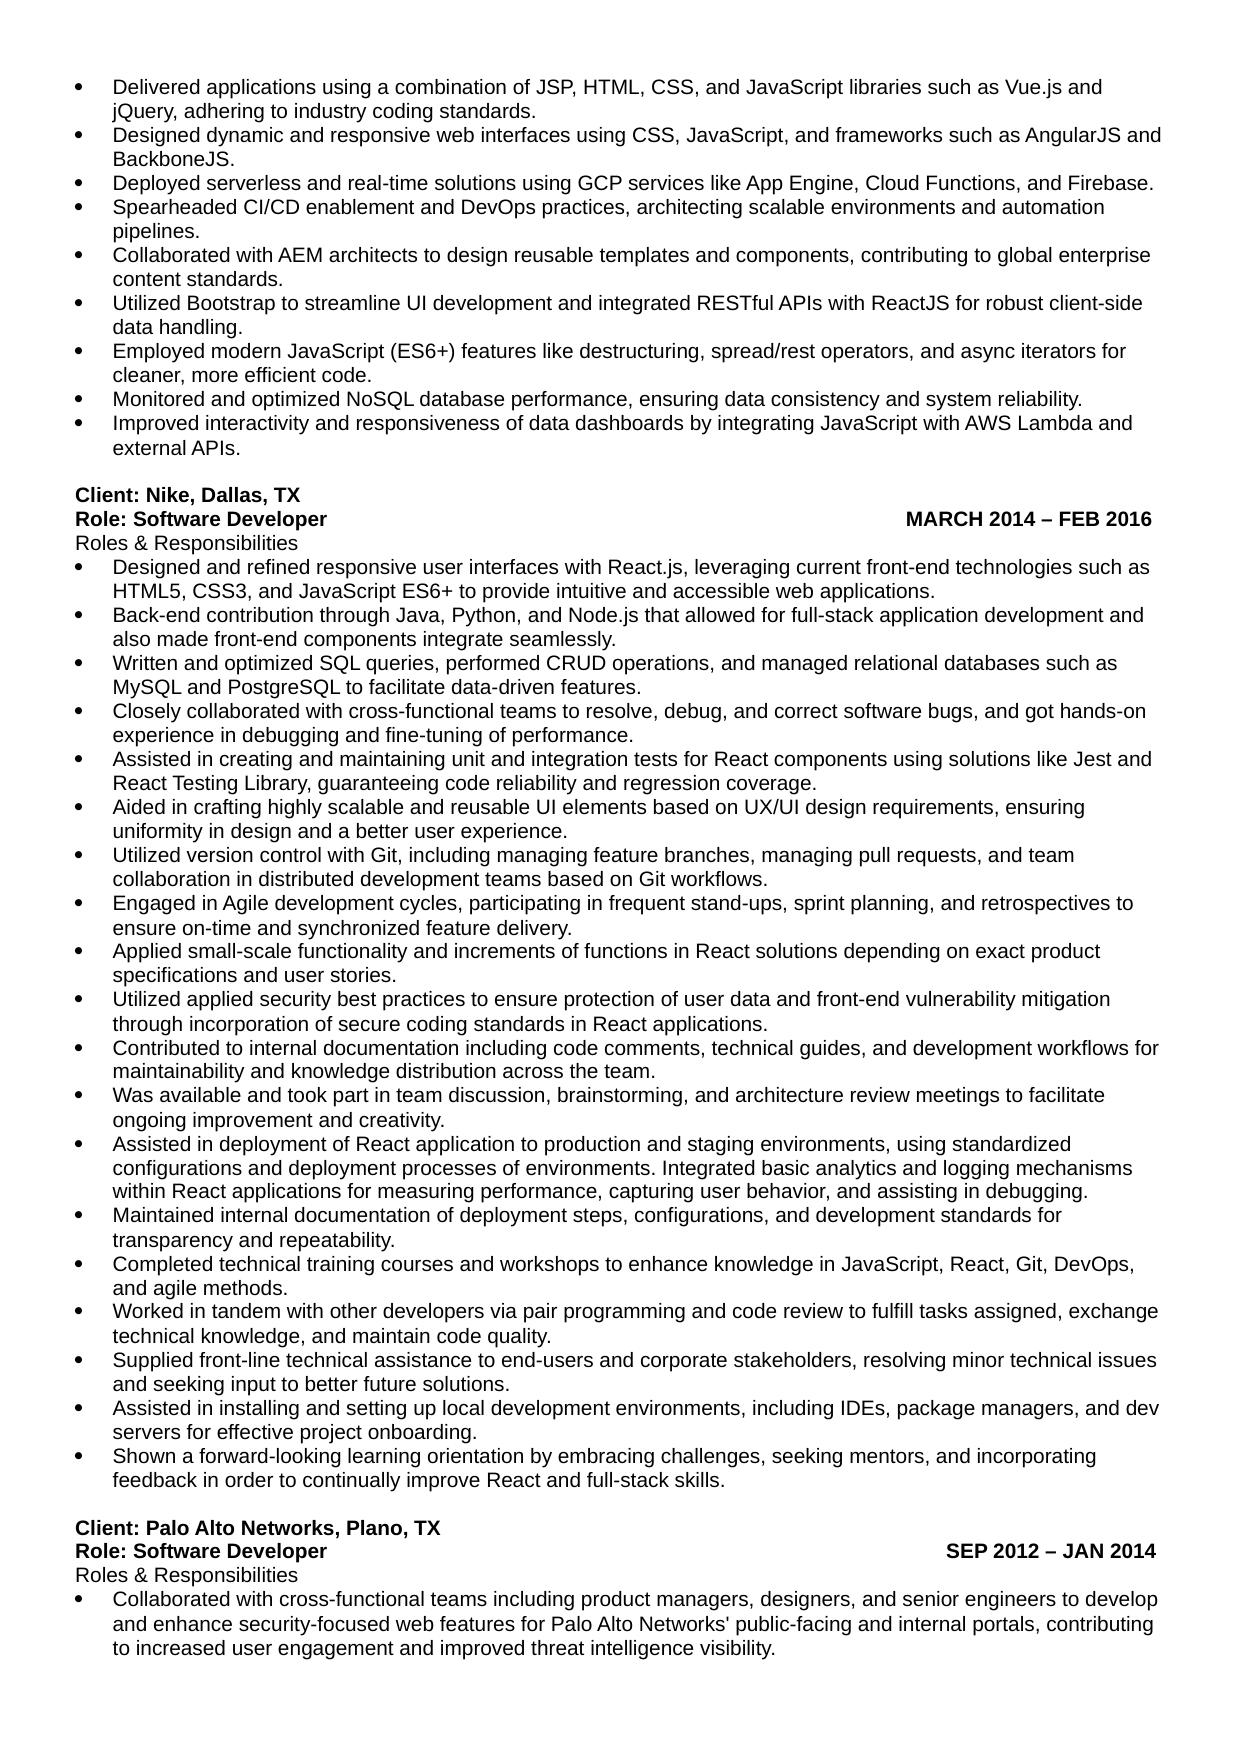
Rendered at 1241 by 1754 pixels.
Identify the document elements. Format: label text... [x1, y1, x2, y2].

list Deployed serverless and real-time solutions using GCP services like App Engine, Cloud Functions, and Firebase. [75, 171, 1165, 195]
list Was available and took part in team discussion, brainstorming, and architecture review meetings to facilitate ongoing improvement and creativity. [75, 1083, 1165, 1131]
list Monitored and optimized NoSQL database performance, ensuring data consistency and system reliability. [75, 387, 1165, 411]
list Shown a forward-looking learning orientation by embracing challenges, seeking mentors, and incorporating feedback in order to continually improve React and full-stack skills. [75, 1443, 1165, 1491]
list Closely collaborated with cross-functional teams to resolve, debug, and correct software bugs, and got hands-on experience in debugging and fine-tuning of performance. [75, 699, 1165, 747]
list Designed and refined responsive user interfaces with React.js, leveraging current front-end technologies such as HTML5, CSS3, and JavaScript ES6+ to provide intuitive and accessible web applications. [75, 555, 1165, 603]
list Utilized applied security best practices to ensure protection of user data and front-end vulnerability mitigation through incorporation of secure coding standards in React applications. [75, 987, 1165, 1035]
list Utilized Bootstrap to streamline UI development and integrated RESTful APIs with ReactJS for robust client-side data handling. [75, 291, 1165, 339]
list Employed modern JavaScript (ES6+) features like destructuring, spread/rest operators, and async iterators for cleaner, more efficient code. [75, 339, 1165, 387]
text Role: Software Developer MARCH 2014 – FEB 2016 [75, 507, 1165, 531]
text Role: Software Developer SEP 2012 – JAN 2014 [75, 1539, 1165, 1563]
list Engaged in Agile development cycles, participating in frequent stand-ups, sprint planning, and retrospectives to ensure on-time and synchronized feature delivery. [75, 891, 1165, 939]
text Roles & Responsibilities [75, 1563, 1165, 1587]
list Utilized version control with Git, including managing feature branches, managing pull requests, and team collaboration in distributed development teams based on Git workflows. [75, 843, 1165, 891]
list Collaborated with AEM architects to design reusable templates and components, contributing to global enterprise content standards. [75, 243, 1165, 291]
list Collaborated with cross-functional teams including product managers, designers, and senior engineers to develop and enhance security-focused web features for Palo Alto Networks' public-facing and internal portals, contributing to increased user engagement and improved threat intelligence visibility. [75, 1587, 1165, 1659]
list Completed technical training courses and workshops to enhance knowledge in JavaScript, React, Git, DevOps, and agile methods. [75, 1251, 1165, 1299]
list Contributed to internal documentation including code comments, technical guides, and development workflows for maintainability and knowledge distribution across the team. [75, 1035, 1165, 1083]
list Back-end contribution through Java, Python, and Node.js that allowed for full-stack application development and also made front-end components integrate seamlessly. [75, 603, 1165, 651]
list Improved interactivity and responsiveness of data dashboards by integrating JavaScript with AWS Lambda and external APIs. [75, 411, 1165, 459]
text Client: Palo Alto Networks, Plano, TX [75, 1515, 1165, 1539]
text Client: Nike, Dallas, TX [75, 483, 1165, 507]
list Written and optimized SQL queries, performed CRUD operations, and managed relational databases such as MySQL and PostgreSQL to facilitate data-driven features. [75, 651, 1165, 699]
list Aided in crafting highly scalable and reusable UI elements based on UX/UI design requirements, ensuring uniformity in design and a better user experience. [75, 795, 1165, 843]
list Worked in tandem with other developers via pair programming and code review to fulfill tasks assigned, exchange technical knowledge, and maintain code quality. [75, 1299, 1165, 1347]
list Applied small-scale functionality and increments of functions in React solutions depending on exact product specifications and user stories. [75, 939, 1165, 987]
list Assisted in installing and setting up local development environments, including IDEs, package managers, and dev servers for effective project onboarding. [75, 1395, 1165, 1443]
text Roles & Responsibilities [75, 531, 1165, 555]
list Designed dynamic and responsive web interfaces using CSS, JavaScript, and frameworks such as AngularJS and BackboneJS. [75, 123, 1165, 171]
list Supplied front-line technical assistance to end-users and corporate stakeholders, resolving minor technical issues and seeking input to better future solutions. [75, 1347, 1165, 1395]
list Assisted in creating and maintaining unit and integration tests for React components using solutions like Jest and React Testing Library, guaranteeing code reliability and regression coverage. [75, 747, 1165, 795]
list Assisted in deployment of React application to production and staging environments, using standardized configurations and deployment processes of environments. Integrated basic analytics and logging mechanisms within React applications for measuring performance, capturing user behavior, and assisting in debugging. [75, 1131, 1165, 1203]
list Delivered applications using a combination of JSP, HTML, CSS, and JavaScript libraries such as Vue.js and jQuery, adhering to industry coding standards. [75, 75, 1165, 123]
list Maintained internal documentation of deployment steps, configurations, and development standards for transparency and repeatability. [75, 1203, 1165, 1251]
list Spearheaded CI/CD enablement and DevOps practices, architecting scalable environments and automation pipelines. [75, 195, 1165, 243]
